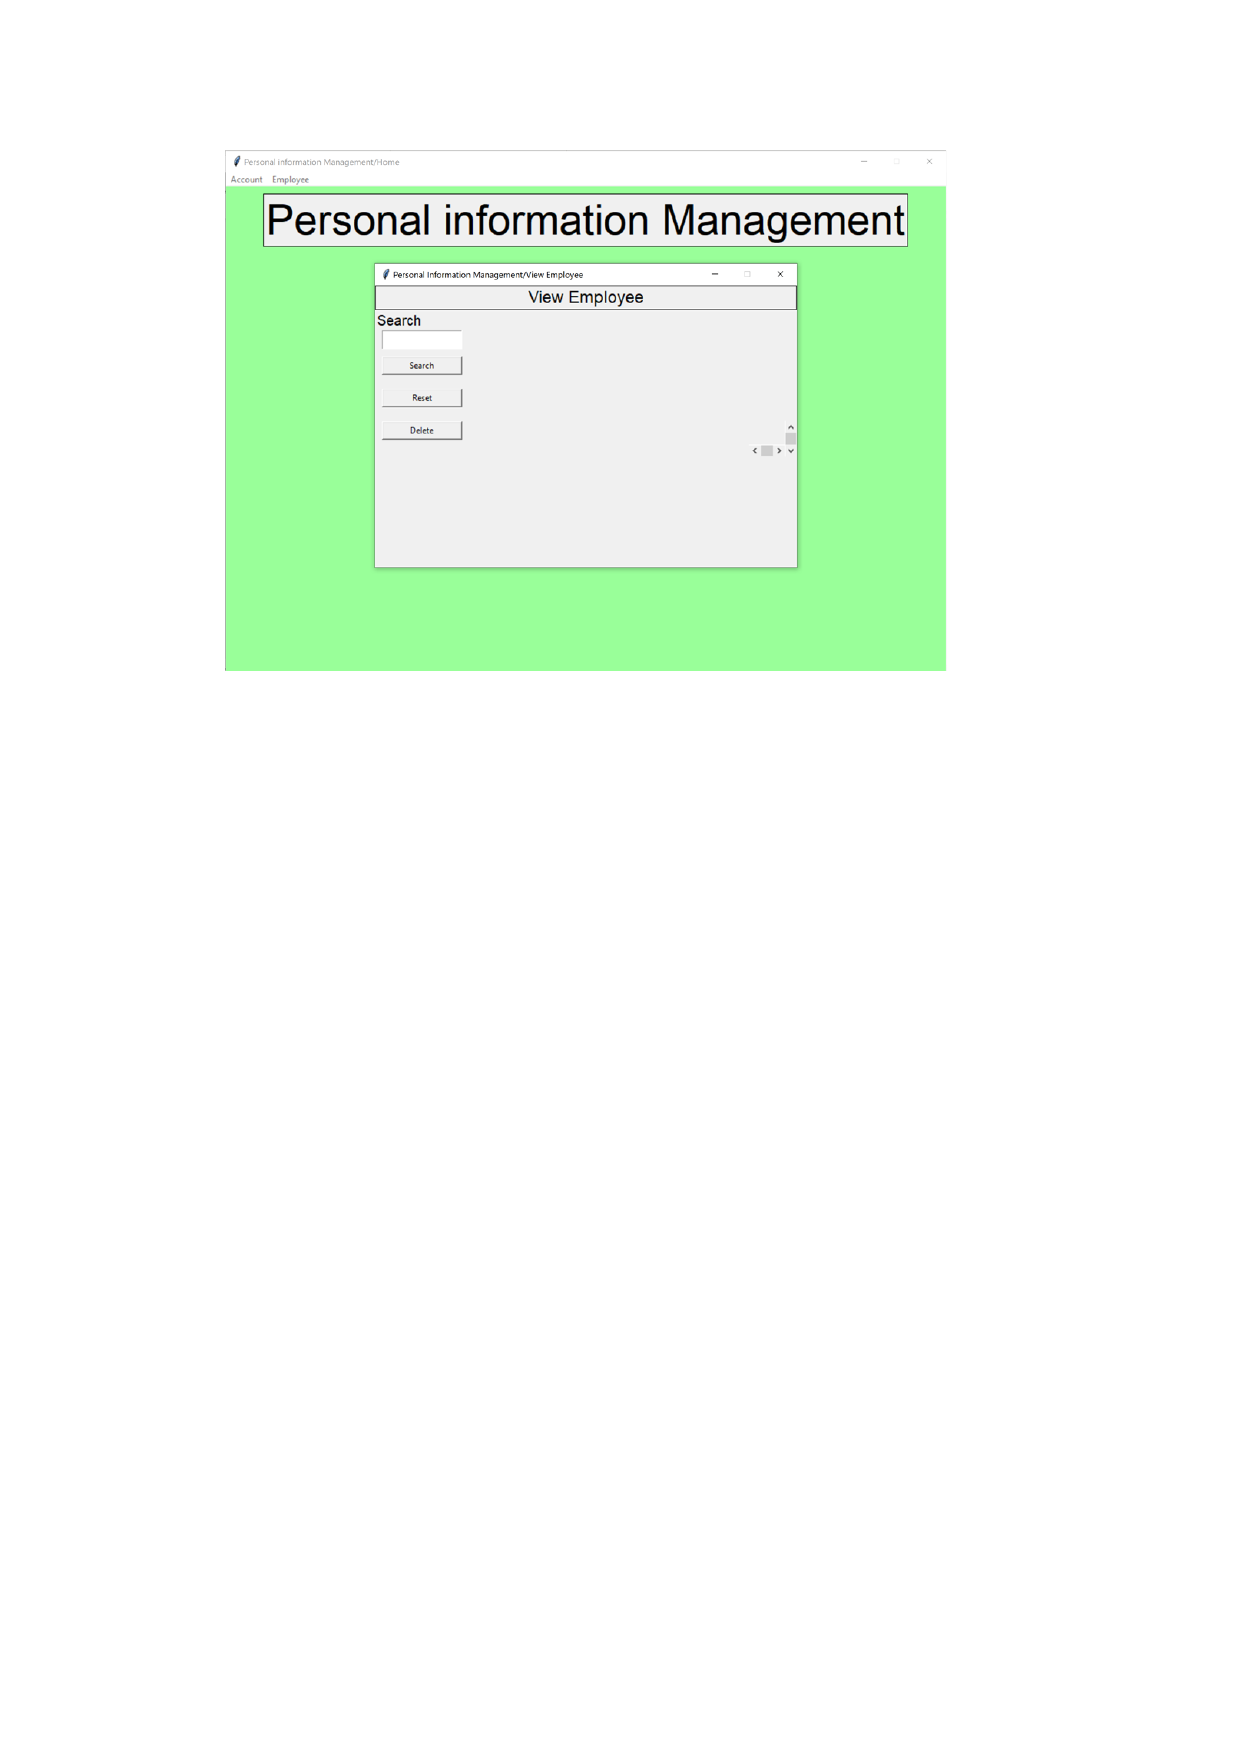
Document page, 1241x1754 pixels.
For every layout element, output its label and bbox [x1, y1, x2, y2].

picture [225, 150, 947, 671]
